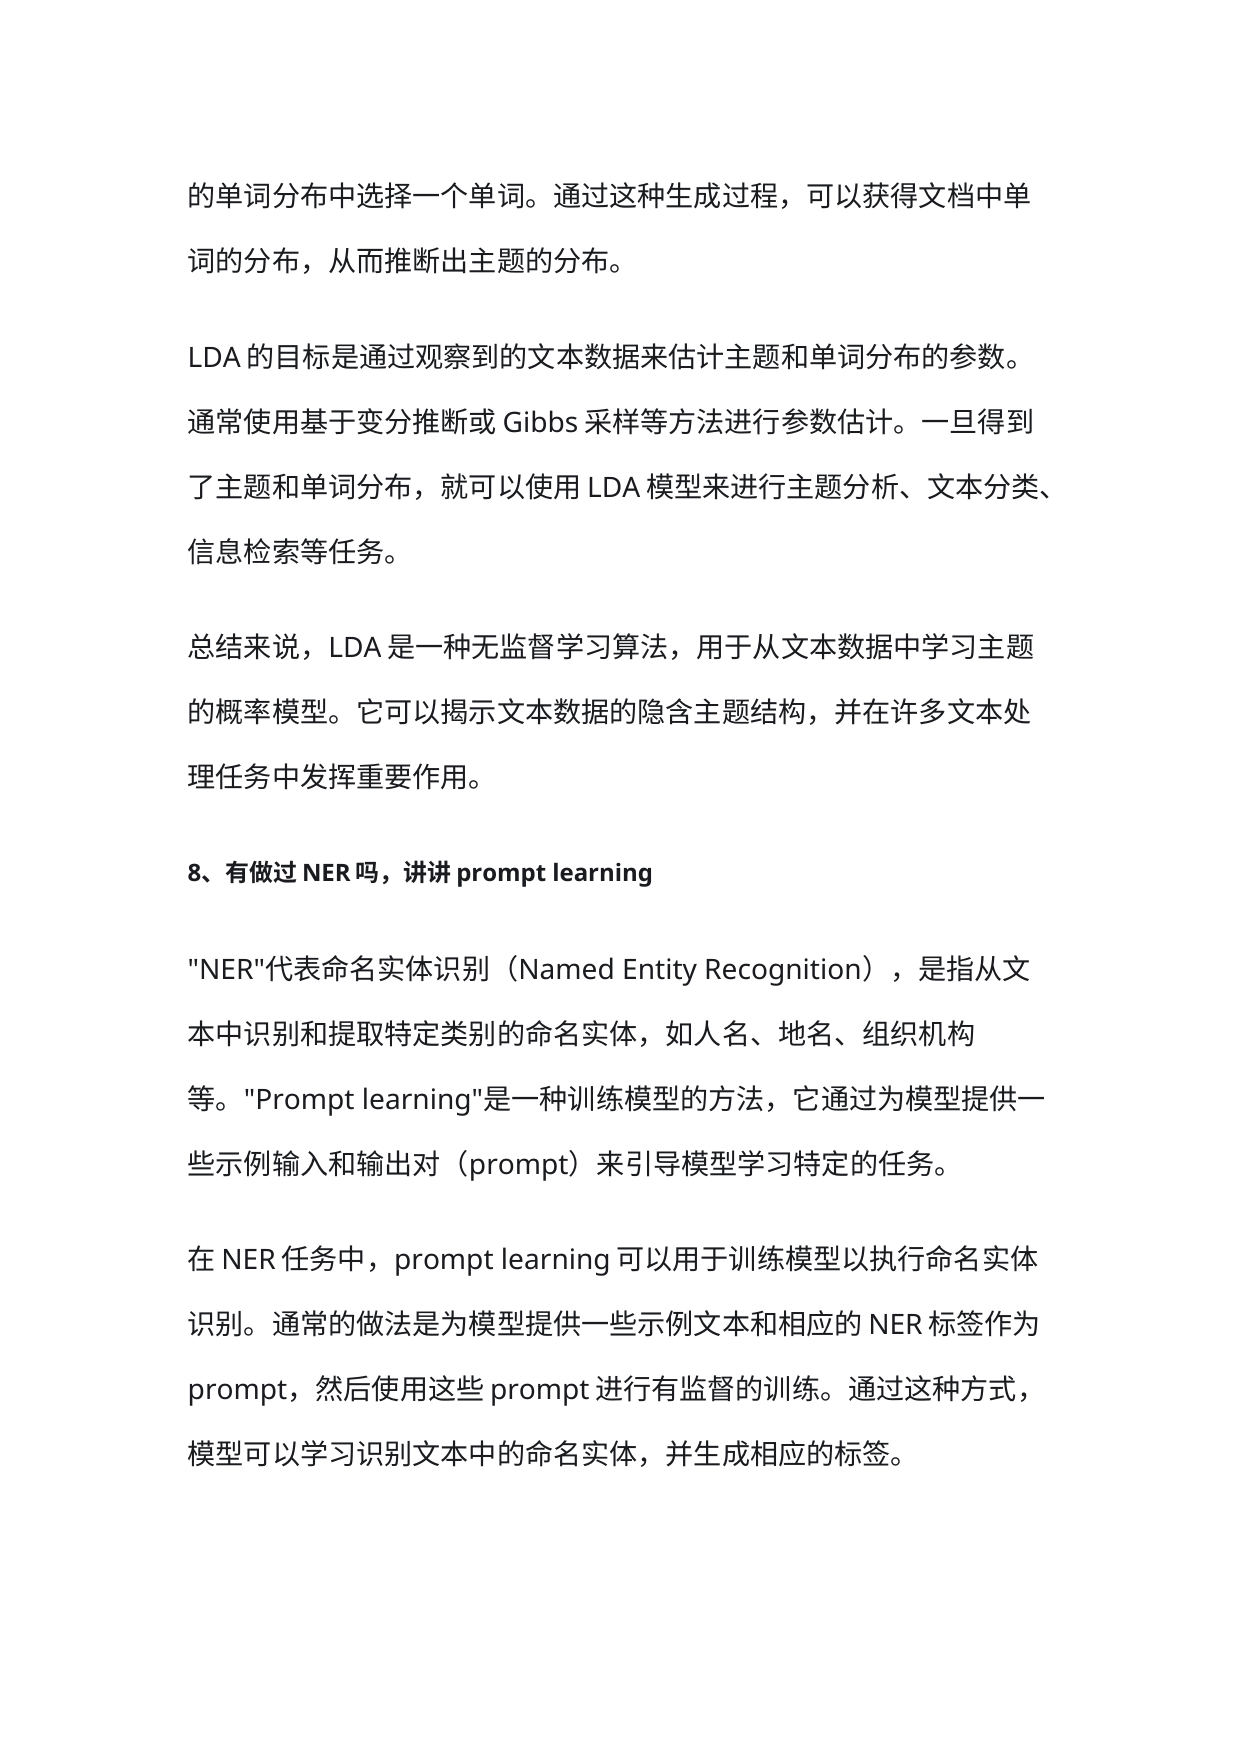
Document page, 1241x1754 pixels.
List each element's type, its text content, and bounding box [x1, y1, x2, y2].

text "NER"代表命名实体识别（Named Entity Recognition），是指从文本中识别和提取特定类别的命名实体，如人名、地名、组织机构等。"Prompt learning"是一种训练模型的方法，它通过为模型提供一些示例输入和输出对（prompt）来引导模型学习特定的任务。 [187, 934, 1053, 1194]
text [187, 162, 1053, 292]
text 在NER任务中，prompt learning可以用于训练模型以执行命名实体识别。通常的做法是为模型提供一些示例文本和相应的NER标签作为prompt，然后使用这些prompt进行有监督的训练。通过这种方式，模型可以学习识别文本中的命名实体，并生成相应的标签。 [187, 1225, 1053, 1485]
text LDA的目标是通过观察到的文本数据来估计主题和单词分布的参数。通常使用基于变分推断或Gibbs采样等方法进行参数估计。一旦得到了主题和单词分布，就可以使用LDA模型来进行主题分析、文本分类、信息检索等任务。 [187, 323, 1053, 583]
text 总结来说，LDA是一种无监督学习算法，用于从文本数据中学习主题的概率模型。它可以揭示文本数据的隐含主题结构，并在许多文本处理任务中发挥重要作用。 [187, 613, 1053, 808]
subtitle 8、有做过NER吗，讲讲prompt learning [187, 839, 1053, 904]
